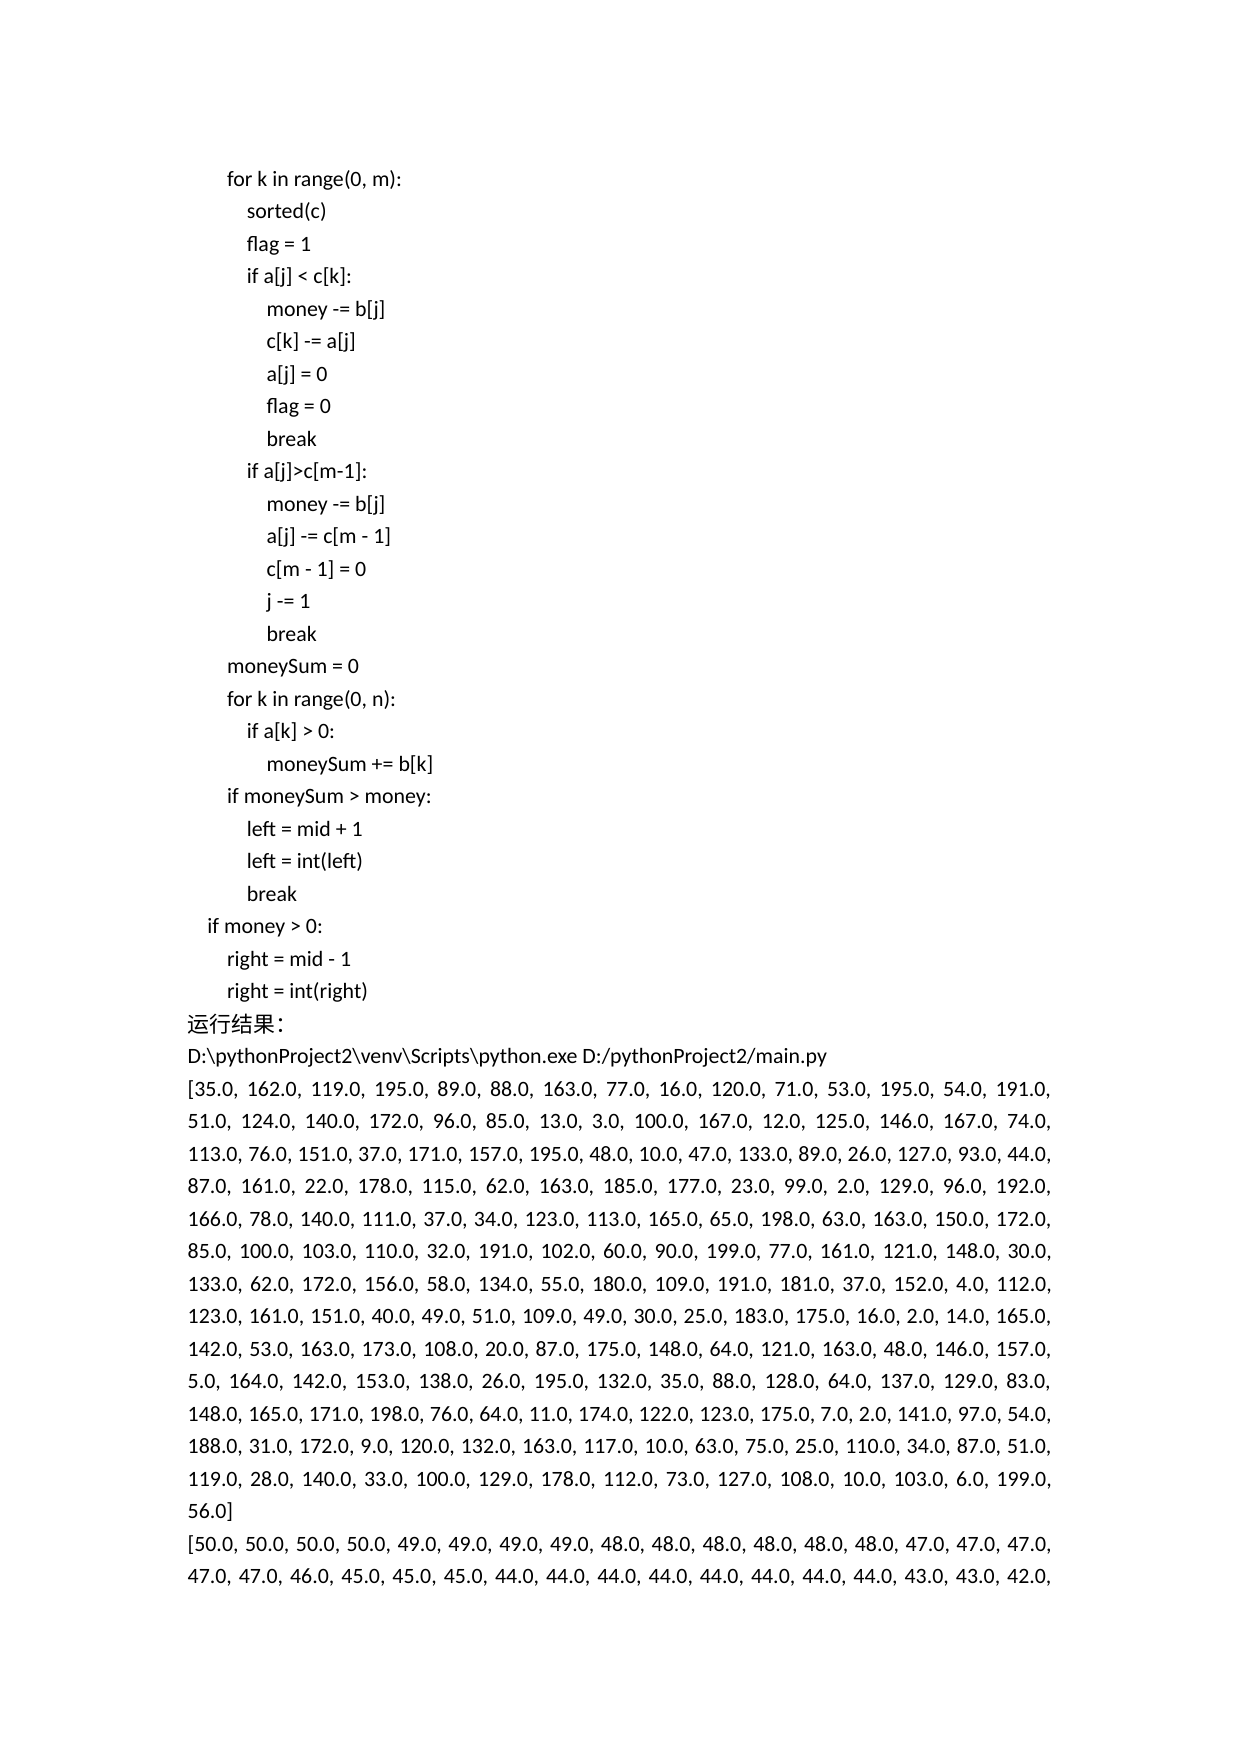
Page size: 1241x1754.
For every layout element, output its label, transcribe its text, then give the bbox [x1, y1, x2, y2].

text D:\pythonProject2\venv\Scripts\python.exe D:/pythonProject2/main.py [187, 1039, 1053, 1072]
text for k in range(0, n): [187, 682, 1053, 714]
text money -= b[j] [187, 487, 1053, 519]
text right = int(right) [187, 974, 1053, 1007]
text flag = 0 [187, 389, 1053, 422]
text right = mid - 1 [187, 942, 1053, 974]
text money -= b[j] [187, 292, 1053, 324]
text 运行结果： [187, 1007, 1053, 1039]
text a[j] = 0 [187, 357, 1053, 389]
text if a[j]>c[m-1]: [187, 454, 1053, 487]
text sorted(c) [187, 194, 1053, 227]
text a[j] -= c[m - 1] [187, 519, 1053, 552]
text break [187, 422, 1053, 454]
text c[k] -= a[j] [187, 324, 1053, 357]
text [35.0, 162.0, 119.0, 195.0, 89.0, 88.0, 163.0, 77.0, 16.0, 120.0, 71.0, 53.0, 195.0, 54.0, 191.0, 51.0, 124.0, 140.0, 172.0, 96.0, 85.0, 13.0, 3.0, 100.0, 167.0, 12.0, 125.0, 146.0, 167.0, 74.0, 113.0, 76.0, 151.0, 37.0, 171.0, 157.0, 195.0, 48.0, 10.0, 47.0, 133.0, 89.0, 26.0, 127.0, 93.0, 44.0, 87.0, 161.0, 22.0, 178.0, 115.0, 62.0, 163.0, 185.0, 177.0, 23.0, 99.0, 2.0, 129.0, 96.0, 192.0, 166.0, 78.0, 140.0, 111.0, 37.0, 34.0, 123.0, 113.0, 165.0, 65.0, 198.0, 63.0, 163.0, 150.0, 172.0, 85.0, 100.0, 103.0, 110.0, 32.0, 191.0, 102.0, 60.0, 90.0, 199.0, 77.0, 161.0, 121.0, 148.0, 30.0, 133.0, 62.0, 172.0, 156.0, 58.0, 134.0, 55.0, 180.0, 109.0, 191.0, 181.0, 37.0, 152.0, 4.0, 112.0, 123.0, 161.0, 151.0, 40.0, 49.0, 51.0, 109.0, 49.0, 30.0, 25.0, 183.0, 175.0, 16.0, 2.0, 14.0, 165.0, 142.0, 53.0, 163.0, 173.0, 108.0, 20.0, 87.0, 175.0, 148.0, 64.0, 121.0, 163.0, 48.0, 146.0, 157.0, 5.0, 164.0, 142.0, 153.0, 138.0, 26.0, 195.0, 132.0, 35.0, 88.0, 128.0, 64.0, 137.0, 129.0, 83.0, 148.0, 165.0, 171.0, 198.0, 76.0, 64.0, 11.0, 174.0, 122.0, 123.0, 175.0, 7.0, 2.0, 141.0, 97.0, 54.0, 188.0, 31.0, 172.0, 9.0, 120.0, 132.0, 163.0, 117.0, 10.0, 63.0, 75.0, 25.0, 110.0, 34.0, 87.0, 51.0, 119.0, 28.0, 140.0, 33.0, 100.0, 129.0, 178.0, 112.0, 73.0, 127.0, 108.0, 10.0, 103.0, 6.0, 199.0, 56.0] [187, 1072, 1053, 1527]
text moneySum = 0 [187, 649, 1053, 682]
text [187, 1527, 1053, 1592]
text break [187, 877, 1053, 909]
text if a[k] > 0: [187, 714, 1053, 747]
text break [187, 617, 1053, 649]
text for k in range(0, m): [187, 162, 1053, 194]
text c[m - 1] = 0 [187, 552, 1053, 584]
text j -= 1 [187, 584, 1053, 617]
text left = mid + 1 [187, 812, 1053, 844]
text if moneySum > money: [187, 779, 1053, 812]
text if money > 0: [187, 909, 1053, 942]
text moneySum += b[k] [187, 747, 1053, 779]
text left = int(left) [187, 844, 1053, 877]
text if a[j] < c[k]: [187, 259, 1053, 292]
text flag = 1 [187, 227, 1053, 259]
